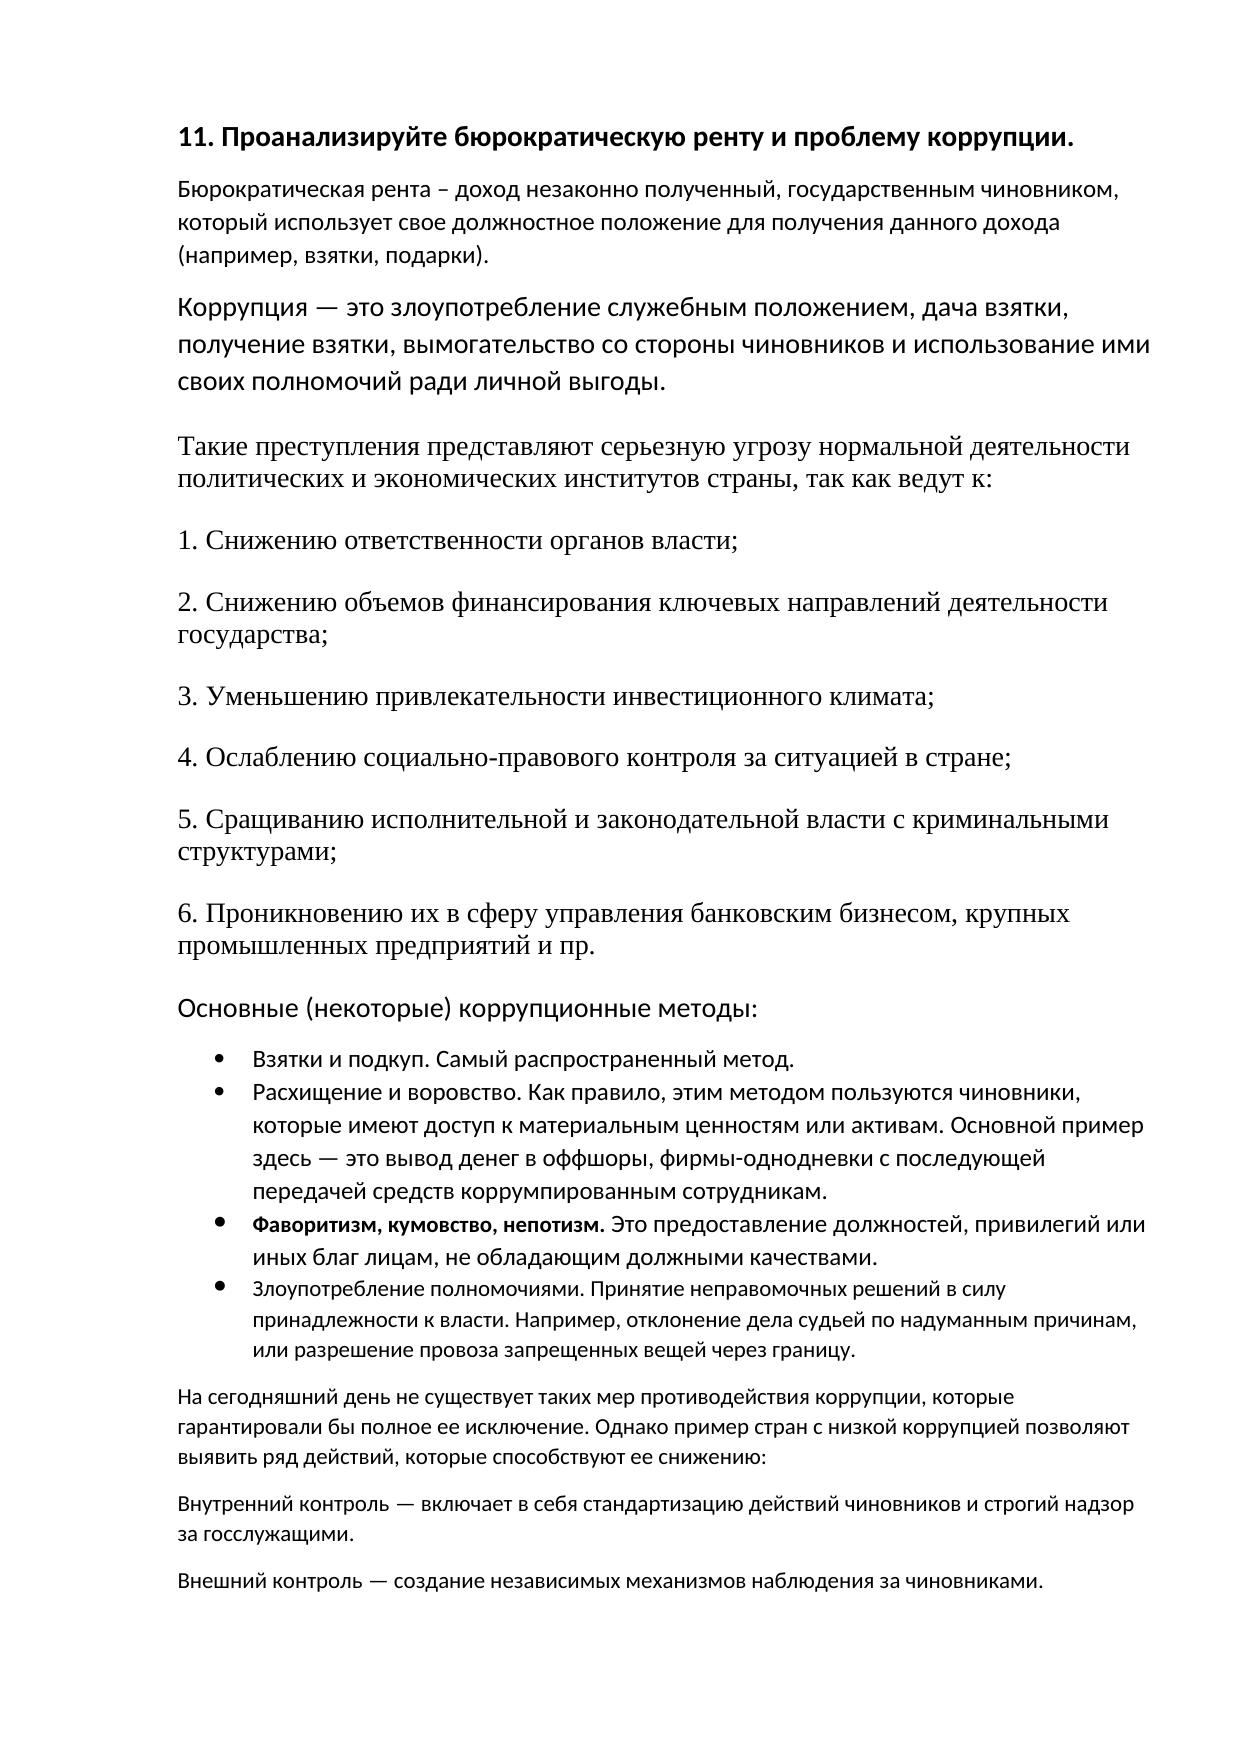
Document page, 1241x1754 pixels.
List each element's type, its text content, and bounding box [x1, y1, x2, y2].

text 6. Проникновению их в сферу управления банковским бизнесом, крупных промышленных предприятий и пр. [177, 896, 1152, 960]
text Бюрократическая рента – доход незаконно полученный, государственным чиновником, который использует свое должностное положение для получения данного дохода (например, взятки, подарки). [177, 173, 1152, 269]
list Расхищение и воровство. Как правило, этим методом пользуются чиновники, которые имеют доступ к материальным ценностям или активам. Основной пример здесь — это вывод денег в оффшоры, фирмы-однодневки с последующей передачей средств коррумпированным сотрудникам. [215, 1076, 1152, 1206]
list Злоупотребление полномочиями. Принятие неправомочных решений в силу принадлежности к власти. Например, отклонение дела судьей по надуманным причинам, или разрешение провоза запрещенных вещей через границу. [215, 1274, 1152, 1363]
text Основные (некоторые) коррупционные методы: [177, 989, 1152, 1024]
text Коррупция — это злоупотребление служебным положением, дача взятки, получение взятки, вымогательство со стороны чиновников и использование ими своих полномочий ради личной выгоды. [177, 289, 1152, 397]
list Фаворитизм, кумовство, непотизм. Это предоставление должностей, привилегий или иных благ лицам, не обладающим должными качествами. [215, 1208, 1152, 1271]
list Взятки и подкуп. Самый распространенный метод. [215, 1043, 1152, 1074]
text Такие преступления представляют серьезную угрозу нормальной деятельности политических и экономических институтов страны, так как ведут к: [177, 429, 1152, 494]
text 4. Ослаблению социально-правового контроля за ситуацией в стране; [177, 740, 1152, 772]
text На сегодняшний день не существует таких мер противодействия коррупции, которые гарантировали бы полное ее исключение. Однако пример стран с низкой коррупцией позволяют выявить ряд действий, которые способствуют ее снижению: [177, 1382, 1152, 1470]
text 11. Проанализируйте бюрократическую ренту и проблему коррупции. [177, 118, 1152, 154]
text Внешний контроль — создание независимых механизмов наблюдения за чиновниками. [177, 1566, 1152, 1594]
text 5. Сращиванию исполнительной и законодательной власти с криминальными структурами; [177, 802, 1152, 866]
text Внутренний контроль — включает в себя стандартизацию действий чиновников и строгий надзор за госслужащими. [177, 1489, 1152, 1547]
text 2. Снижению объемов финансирования ключевых направлений деятельности государства; [177, 584, 1152, 649]
text 1. Снижению ответственности органов власти; [177, 523, 1152, 555]
text 3. Уменьшению привлекательности инвестиционного климата; [177, 678, 1152, 711]
